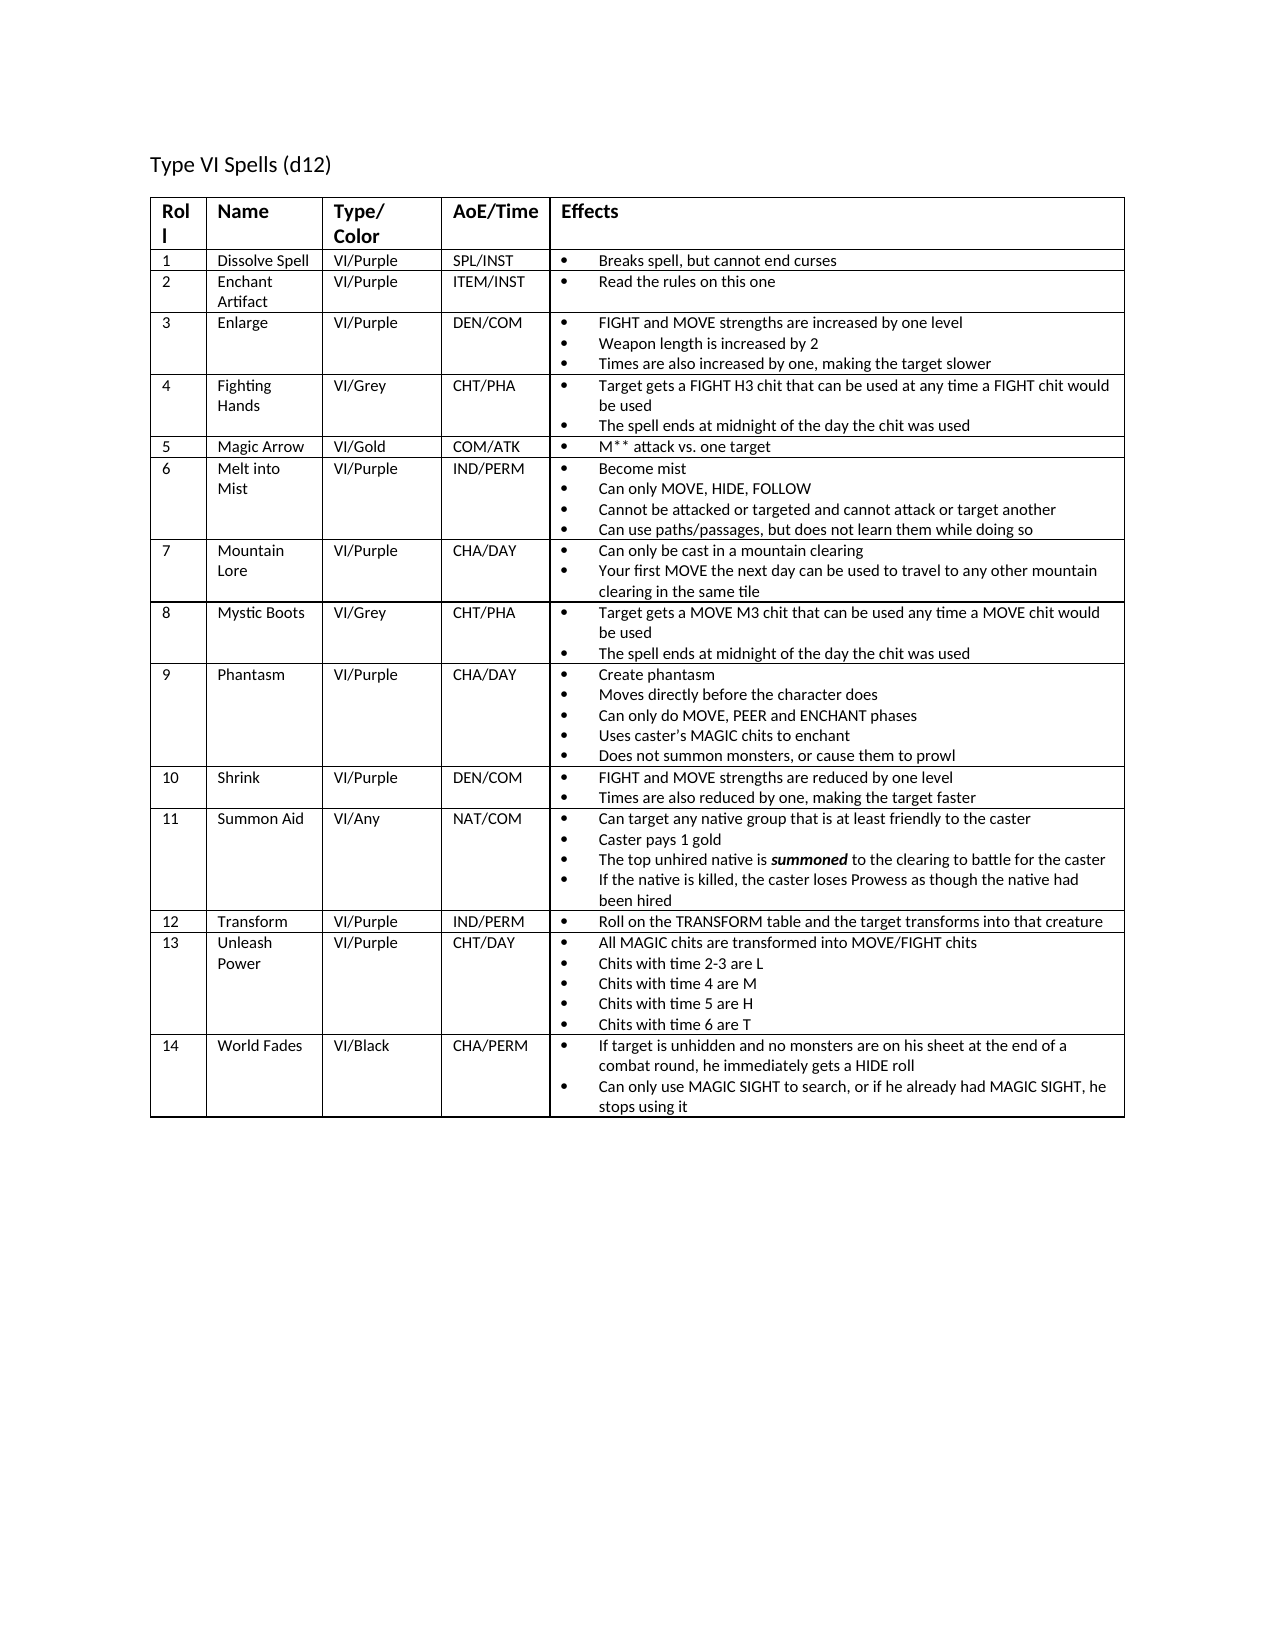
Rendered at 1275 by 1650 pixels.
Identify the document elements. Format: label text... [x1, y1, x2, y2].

table_cell 12 [151, 911, 206, 932]
table_cell 4 [151, 375, 206, 436]
table_cell VI/Purple [323, 250, 441, 270]
table_cell VI/Purple [323, 458, 441, 539]
table_cell COM/ATK [442, 437, 549, 457]
table_cell SPL/INST [442, 250, 549, 270]
table_cell CHA/DAY [442, 664, 549, 766]
table_cell 2 [151, 271, 206, 312]
table_cell Fighting Hands [207, 375, 322, 436]
table_cell CHA/PERM [442, 1035, 549, 1116]
table_header Type/Color [323, 198, 441, 249]
table_cell All MAGIC chits are transformed into MOVE/FIGHT chits Chits with time 2-3 are L Chits with time 4 are M Chits with time 5 are H Chits with time 6 are T [551, 933, 1124, 1034]
table_cell 3 [151, 313, 206, 374]
table_header Effects [551, 198, 1124, 249]
table_cell VI/Gold [323, 437, 441, 457]
table_cell Dissolve Spell [207, 250, 322, 270]
table_cell CHT/PHA [442, 375, 549, 436]
table_header Name [207, 198, 322, 249]
table_cell Breaks spell, but cannot end curses [551, 250, 1124, 270]
table_cell DEN/COM [442, 767, 549, 808]
table_cell 9 [151, 664, 206, 766]
table_cell VI/Purple [323, 767, 441, 808]
table_cell VI/Purple [323, 540, 441, 601]
table_cell 11 [151, 809, 206, 910]
table_cell Enlarge [207, 313, 322, 374]
table_cell NAT/COM [442, 809, 549, 910]
table_cell If target is unhidden and no monsters are on his sheet at the end of a combat round, he immediately gets a HIDE roll Can only use MAGIC SIGHT to search, or if he already had MAGIC SIGHT, he stops using it [551, 1035, 1124, 1116]
table_cell M** attack vs. one target [551, 437, 1124, 457]
table_cell VI/Purple [323, 911, 441, 932]
table_cell Target gets a MOVE M3 chit that can be used any time a MOVE chit would be used The spell ends at midnight of the day the chit was used [551, 603, 1124, 663]
table_cell Mountain Lore [207, 540, 322, 601]
table_cell DEN/COM [442, 313, 549, 374]
table_cell 14 [151, 1035, 206, 1116]
table_cell Roll on the TRANSFORM table and the target transforms into that creature [551, 911, 1124, 932]
table_cell VI/Any [323, 809, 441, 910]
table_cell Mystic Boots [207, 603, 322, 663]
table_cell 8 [151, 603, 206, 663]
table_cell IND/PERM [442, 911, 549, 932]
table_cell Can only be cast in a mountain clearing Your first MOVE the next day can be used to travel to any other mountain clearing in the same tile [551, 540, 1124, 601]
table_cell VI/Purple [323, 933, 441, 1034]
table_cell Phantasm [207, 664, 322, 766]
table_cell Can target any native group that is at least friendly to the caster Caster pays 1 gold The top unhired native is summoned to the clearing to battle for the caster If the native is killed, the caster loses Prowess as though the native had been hired [551, 809, 1124, 910]
table_cell 5 [151, 437, 206, 457]
table_cell VI/Purple [323, 271, 441, 312]
table_cell Melt into Mist [207, 458, 322, 539]
table_cell VI/Grey [323, 603, 441, 663]
table_cell Magic Arrow [207, 437, 322, 457]
table_cell Enchant Artifact [207, 271, 322, 312]
table_cell FIGHT and MOVE strengths are increased by one level Weapon length is increased by 2 Times are also increased by one, making the target slower [551, 313, 1124, 374]
table_cell VI/Black [323, 1035, 441, 1116]
table_cell Transform [207, 911, 322, 932]
table_cell CHT/PHA [442, 603, 549, 663]
table_cell ITEM/INST [442, 271, 549, 312]
table_header AoE/Time [442, 198, 549, 249]
table_cell 6 [151, 458, 206, 539]
table_cell Shrink [207, 767, 322, 808]
table_cell Create phantasm Moves directly before the character does Can only do MOVE, PEER and ENCHANT phases Uses caster’s MAGIC chits to enchant Does not summon monsters, or cause them to prowl [551, 664, 1124, 766]
table_cell Summon Aid [207, 809, 322, 910]
table_cell 13 [151, 933, 206, 1034]
table_header Roll [151, 198, 206, 249]
table_cell VI/Grey [323, 375, 441, 436]
text Type VI Spells (d12) [150, 150, 1125, 178]
table_cell Unleash Power [207, 933, 322, 1034]
table_cell FIGHT and MOVE strengths are reduced by one level Times are also reduced by one, making the target faster [551, 767, 1124, 808]
table_cell CHA/DAY [442, 540, 549, 601]
table_cell 7 [151, 540, 206, 601]
table_cell Target gets a FIGHT H3 chit that can be used at any time a FIGHT chit would be used The spell ends at midnight of the day the chit was used [551, 375, 1124, 436]
table_cell World Fades [207, 1035, 322, 1116]
table_cell Become mist Can only MOVE, HIDE, FOLLOW Cannot be attacked or targeted and cannot attack or target another Can use paths/passages, but does not learn them while doing so [551, 458, 1124, 539]
table_cell VI/Purple [323, 664, 441, 766]
table_cell 1 [151, 250, 206, 270]
table_cell IND/PERM [442, 458, 549, 539]
table_cell Read the rules on this one [551, 271, 1124, 312]
table_cell 10 [151, 767, 206, 808]
table_cell CHT/DAY [442, 933, 549, 1034]
table_cell VI/Purple [323, 313, 441, 374]
